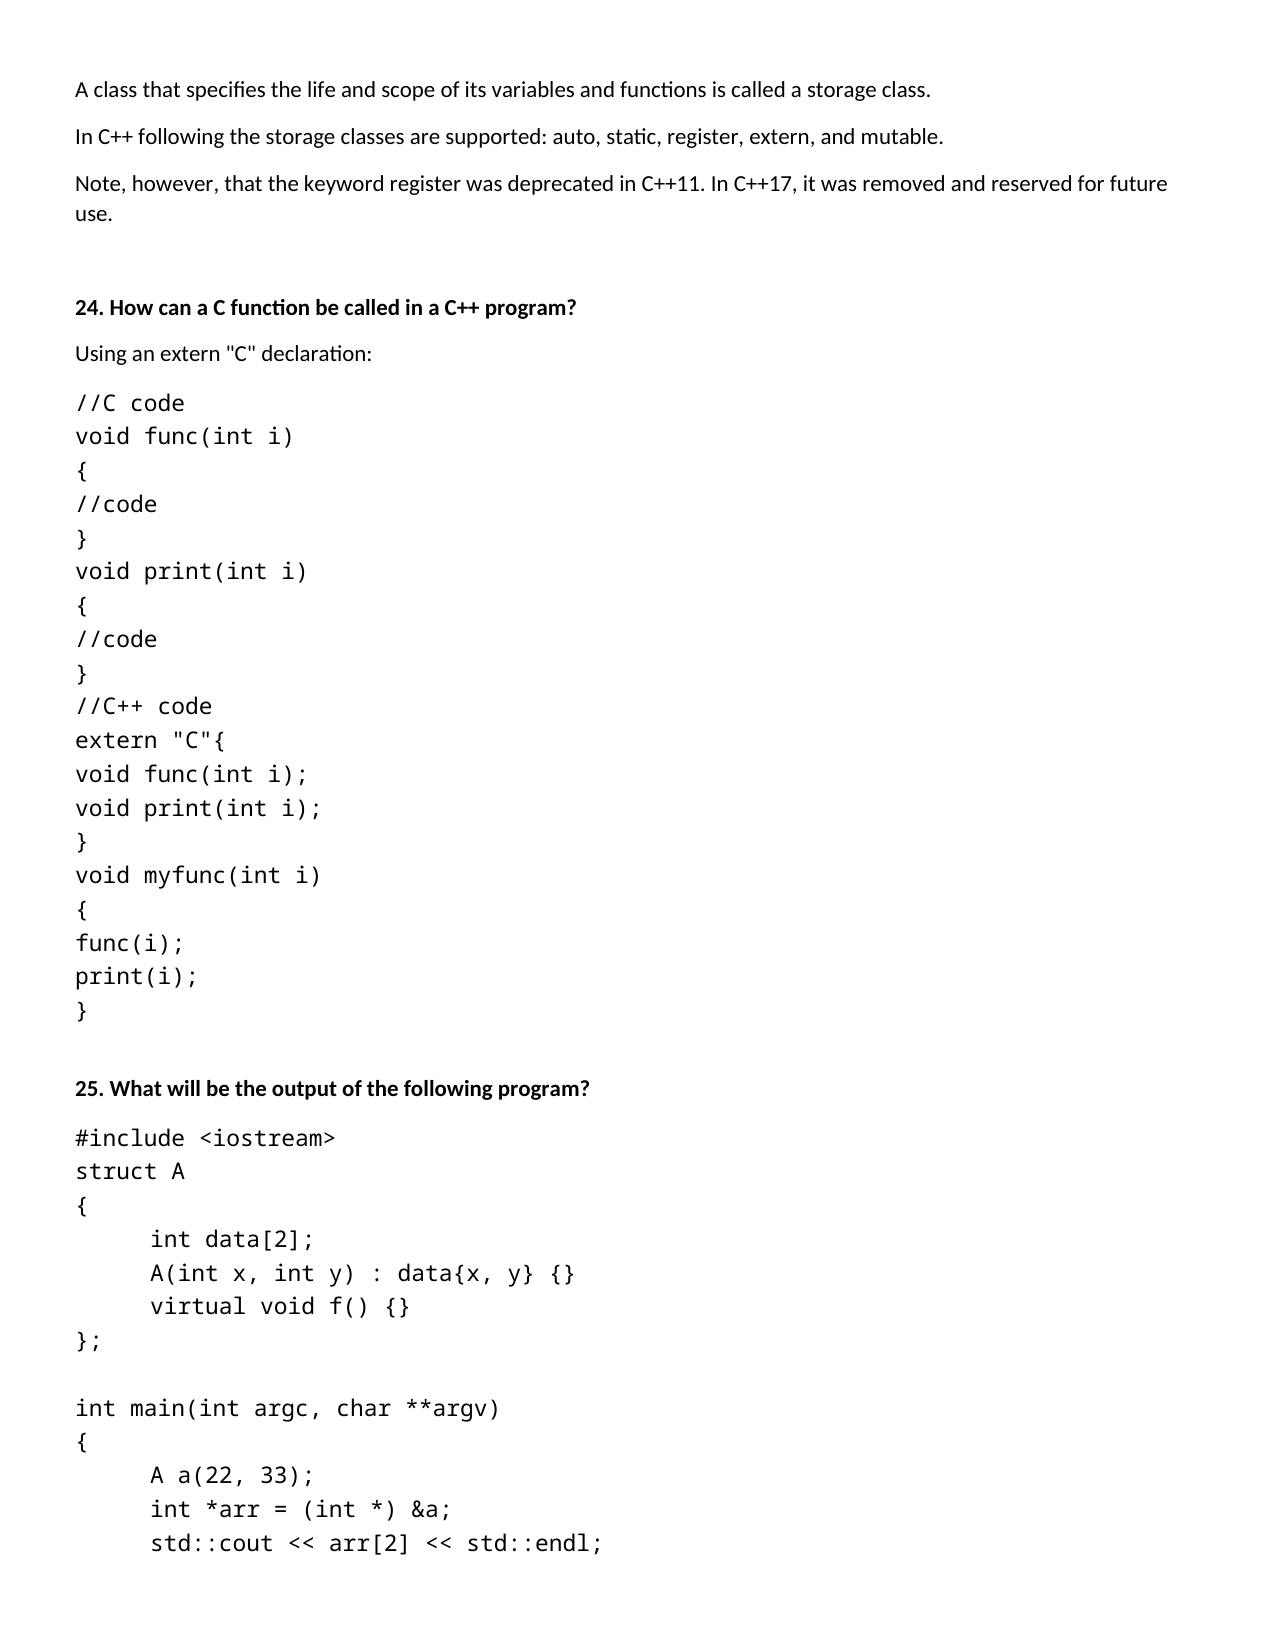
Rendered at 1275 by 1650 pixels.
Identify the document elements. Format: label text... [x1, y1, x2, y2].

text print(i); [75, 960, 1200, 991]
text #include <iostream> [75, 1121, 1200, 1153]
text int *arr = (int *) &a; [75, 1493, 1200, 1524]
text Note, however, that the keyword register was deprecated in C++11. In C++17, it was removed and reserved for future use. [75, 169, 1200, 227]
text { [75, 454, 1200, 485]
text 25. What will be the output of the following program? [75, 1074, 1200, 1103]
text struct A [75, 1155, 1200, 1186]
text func(i); [75, 926, 1200, 958]
text virtual void f() {} [75, 1290, 1200, 1321]
text A(int x, int y) : data{x, y} {} [75, 1256, 1200, 1288]
text //C++ code [75, 690, 1200, 721]
text } [75, 825, 1200, 856]
text //code [75, 623, 1200, 654]
text { [75, 1189, 1200, 1220]
text { [75, 893, 1200, 924]
text //code [75, 488, 1200, 519]
text void myfunc(int i) [75, 859, 1200, 890]
text std::cout << arr[2] << std::endl; [75, 1526, 1200, 1558]
text void print(int i) [75, 555, 1200, 586]
text Using an extern "C" declaration: [75, 339, 1200, 368]
text void print(int i); [75, 791, 1200, 823]
text 24. How can a C function be called in a C++ program? [75, 293, 1200, 321]
text { [75, 589, 1200, 620]
text extern "C"{ [75, 724, 1200, 755]
text } [75, 994, 1200, 1025]
text void func(int i) [75, 420, 1200, 451]
text { [75, 1425, 1200, 1456]
text A class that specifies the life and scope of its variables and functions is called a storage class. [75, 75, 1200, 103]
text }; [75, 1324, 1200, 1355]
text //C code [75, 386, 1200, 418]
text } [75, 521, 1200, 553]
text } [75, 656, 1200, 688]
text In C++ following the storage classes are supported: auto, static, register, extern, and mutable. [75, 122, 1200, 150]
text int main(int argc, char **argv) [75, 1391, 1200, 1423]
text A a(22, 33); [75, 1459, 1200, 1490]
text void func(int i); [75, 758, 1200, 789]
text int data[2]; [75, 1223, 1200, 1254]
